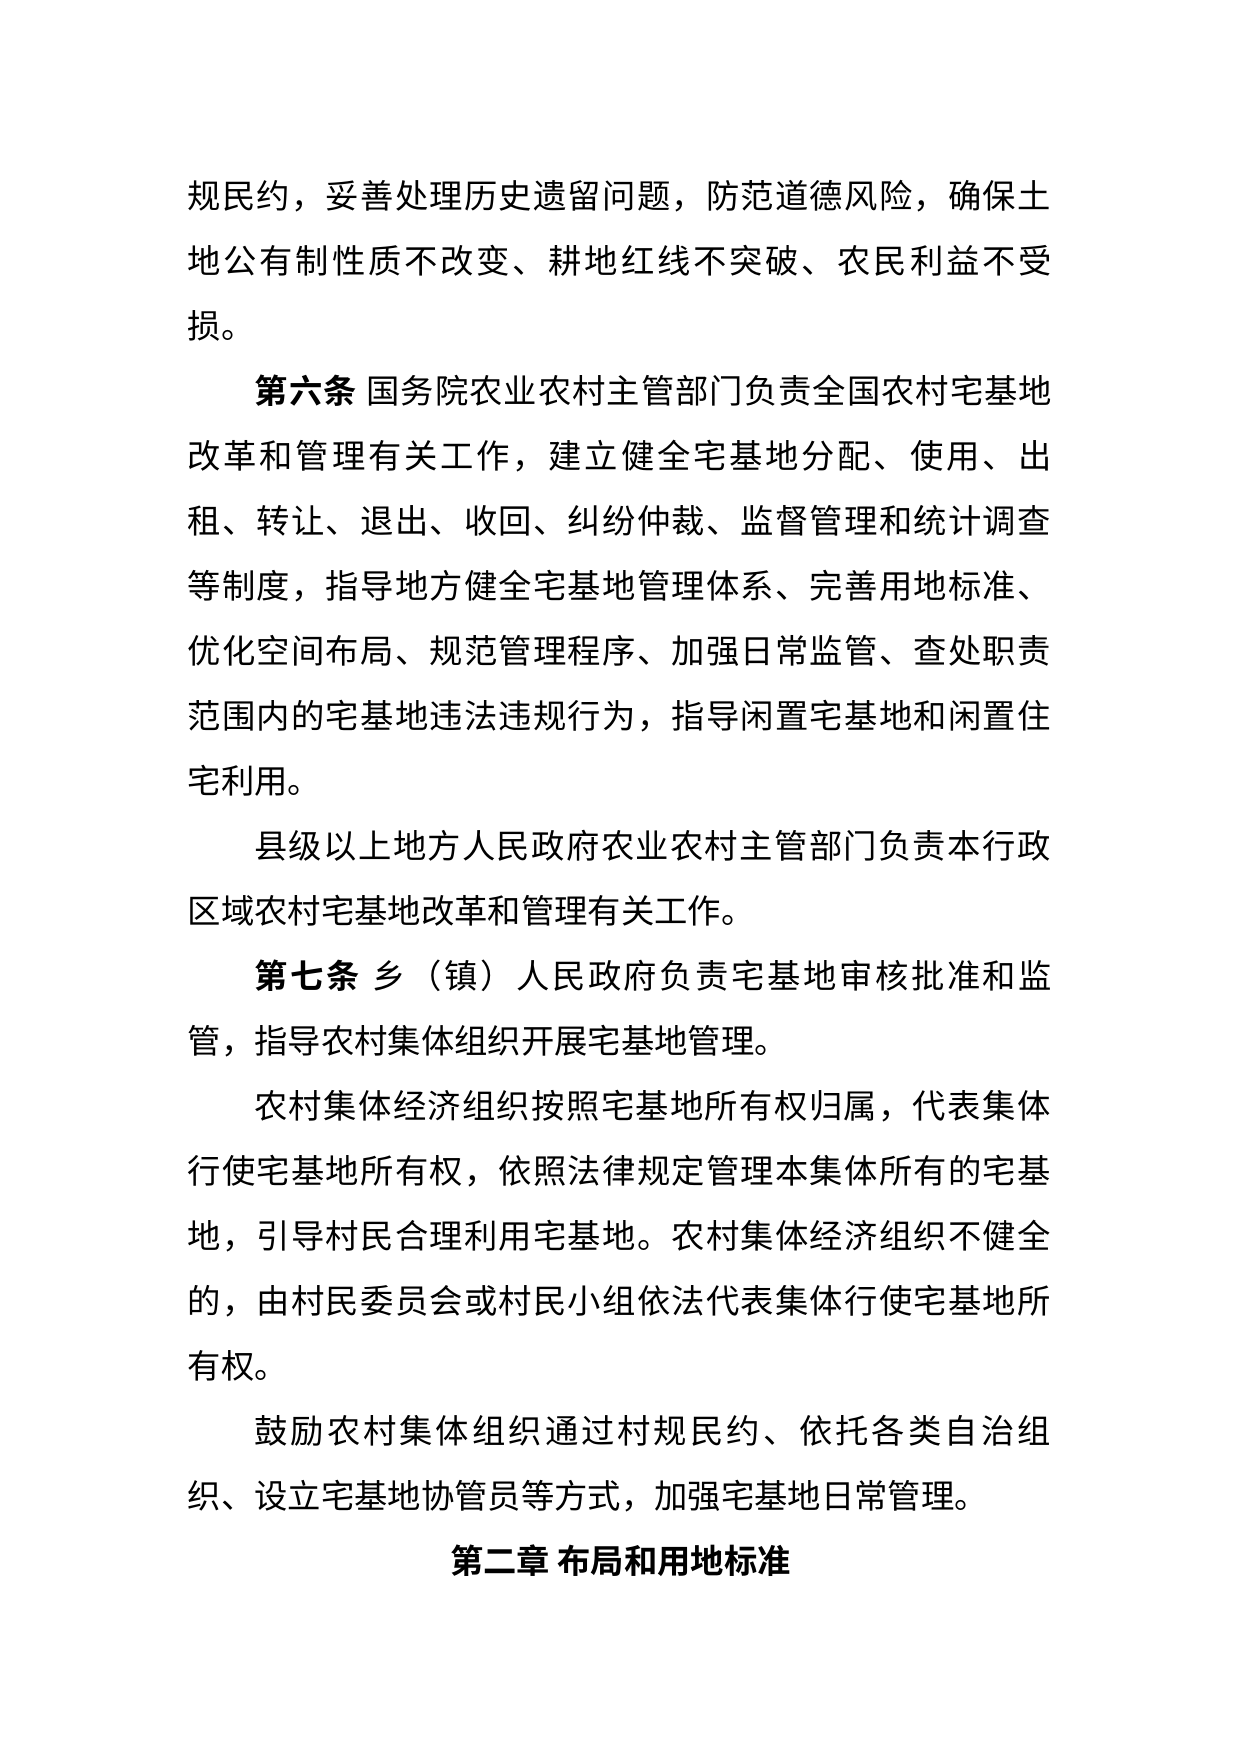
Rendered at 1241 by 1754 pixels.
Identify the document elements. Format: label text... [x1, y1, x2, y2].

text 县级以上地方人民政府农业农村主管部门负责本行政区域农村宅基地改革和管理有关工作。 [187, 812, 1053, 942]
text 第七条 乡（镇）人民政府负责宅基地审核批准和监管，指导农村集体组织开展宅基地管理。 [187, 942, 1053, 1072]
text 鼓励农村集体组织通过村规民约、依托各类自治组织、设立宅基地协管员等方式，加强宅基地日常管理。 [187, 1397, 1053, 1527]
text 第六条 国务院农业农村主管部门负责全国农村宅基地改革和管理有关工作，建立健全宅基地分配、使用、出租、转让、退出、收回、纠纷仲裁、监督管理和统计调查等制度，指导地方健全宅基地管理体系、完善用地标准、优化空间布局、规范管理程序、加强日常监管、查处职责范围内的宅基地违法违规行为，指导闲置宅基地和闲置住宅利用。 [187, 357, 1053, 812]
text 农村集体经济组织按照宅基地所有权归属，代表集体行使宅基地所有权，依照法律规定管理本集体所有的宅基地，引导村民合理利用宅基地。农村集体经济组织不健全的，由村民委员会或村民小组依法代表集体行使宅基地所有权。 [187, 1072, 1053, 1397]
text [187, 162, 1053, 357]
text 第二章 布局和用地标准 [187, 1527, 1053, 1592]
